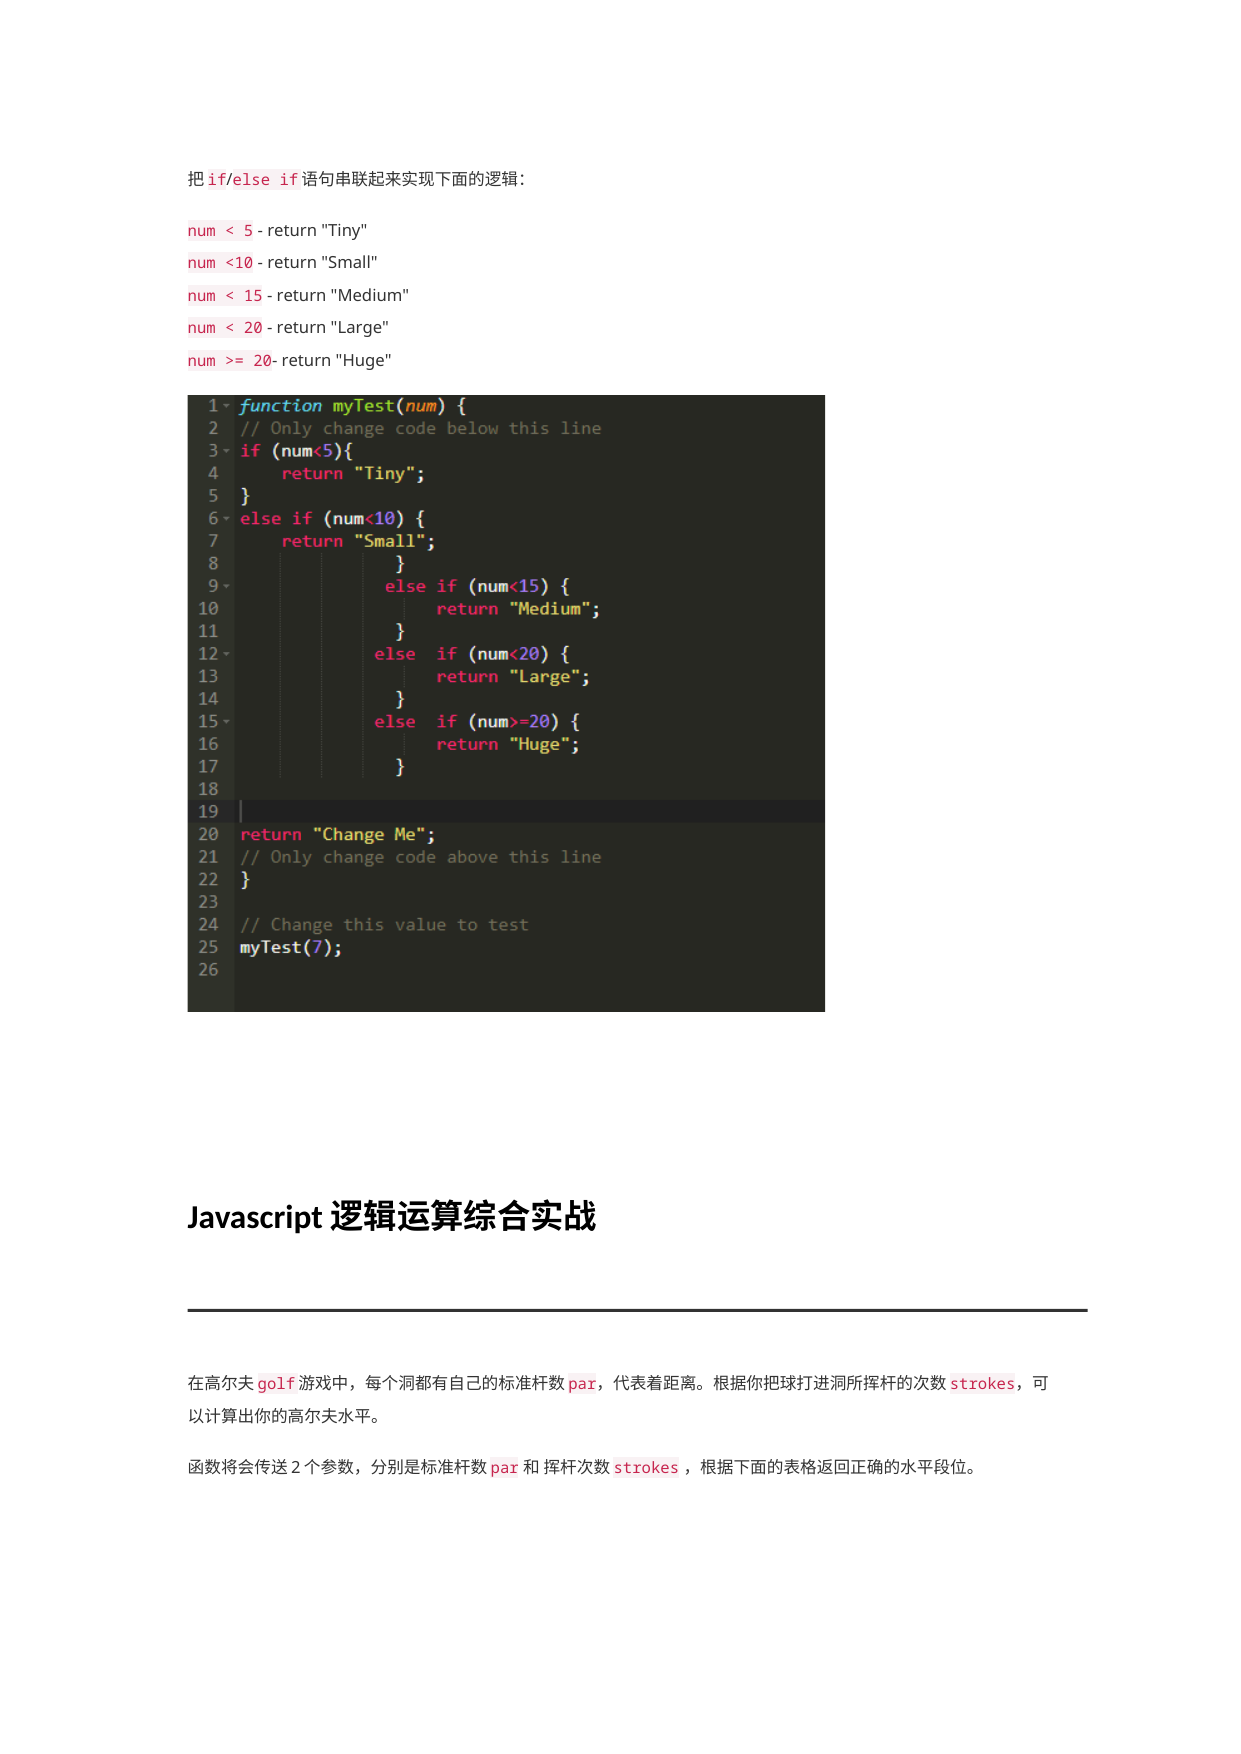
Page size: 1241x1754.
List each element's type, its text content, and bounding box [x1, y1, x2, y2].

subtitle Javascript 逻辑运算综合实战 [187, 1182, 1053, 1247]
picture [187, 395, 826, 1012]
text num < 5 - return "Tiny" num <10 - return "Small" num < 15 - return "Medium" num < 20 - return "Large" num >= 20- return "Huge" [187, 213, 1053, 376]
text 把if/else if语句串联起来实现下面的逻辑： [187, 162, 1053, 194]
text 在高尔夫golf游戏中，每个洞都有自己的标准杆数par，代表着距离。根据你把球打进洞所挥杆的次数strokes，可以计算出你的高尔夫水平。 [187, 1366, 1053, 1431]
text 函数将会传送2个参数，分别是标准杆数par 和 挥杆次数strokes ，根据下面的表格返回正确的水平段位。 [187, 1450, 1053, 1483]
